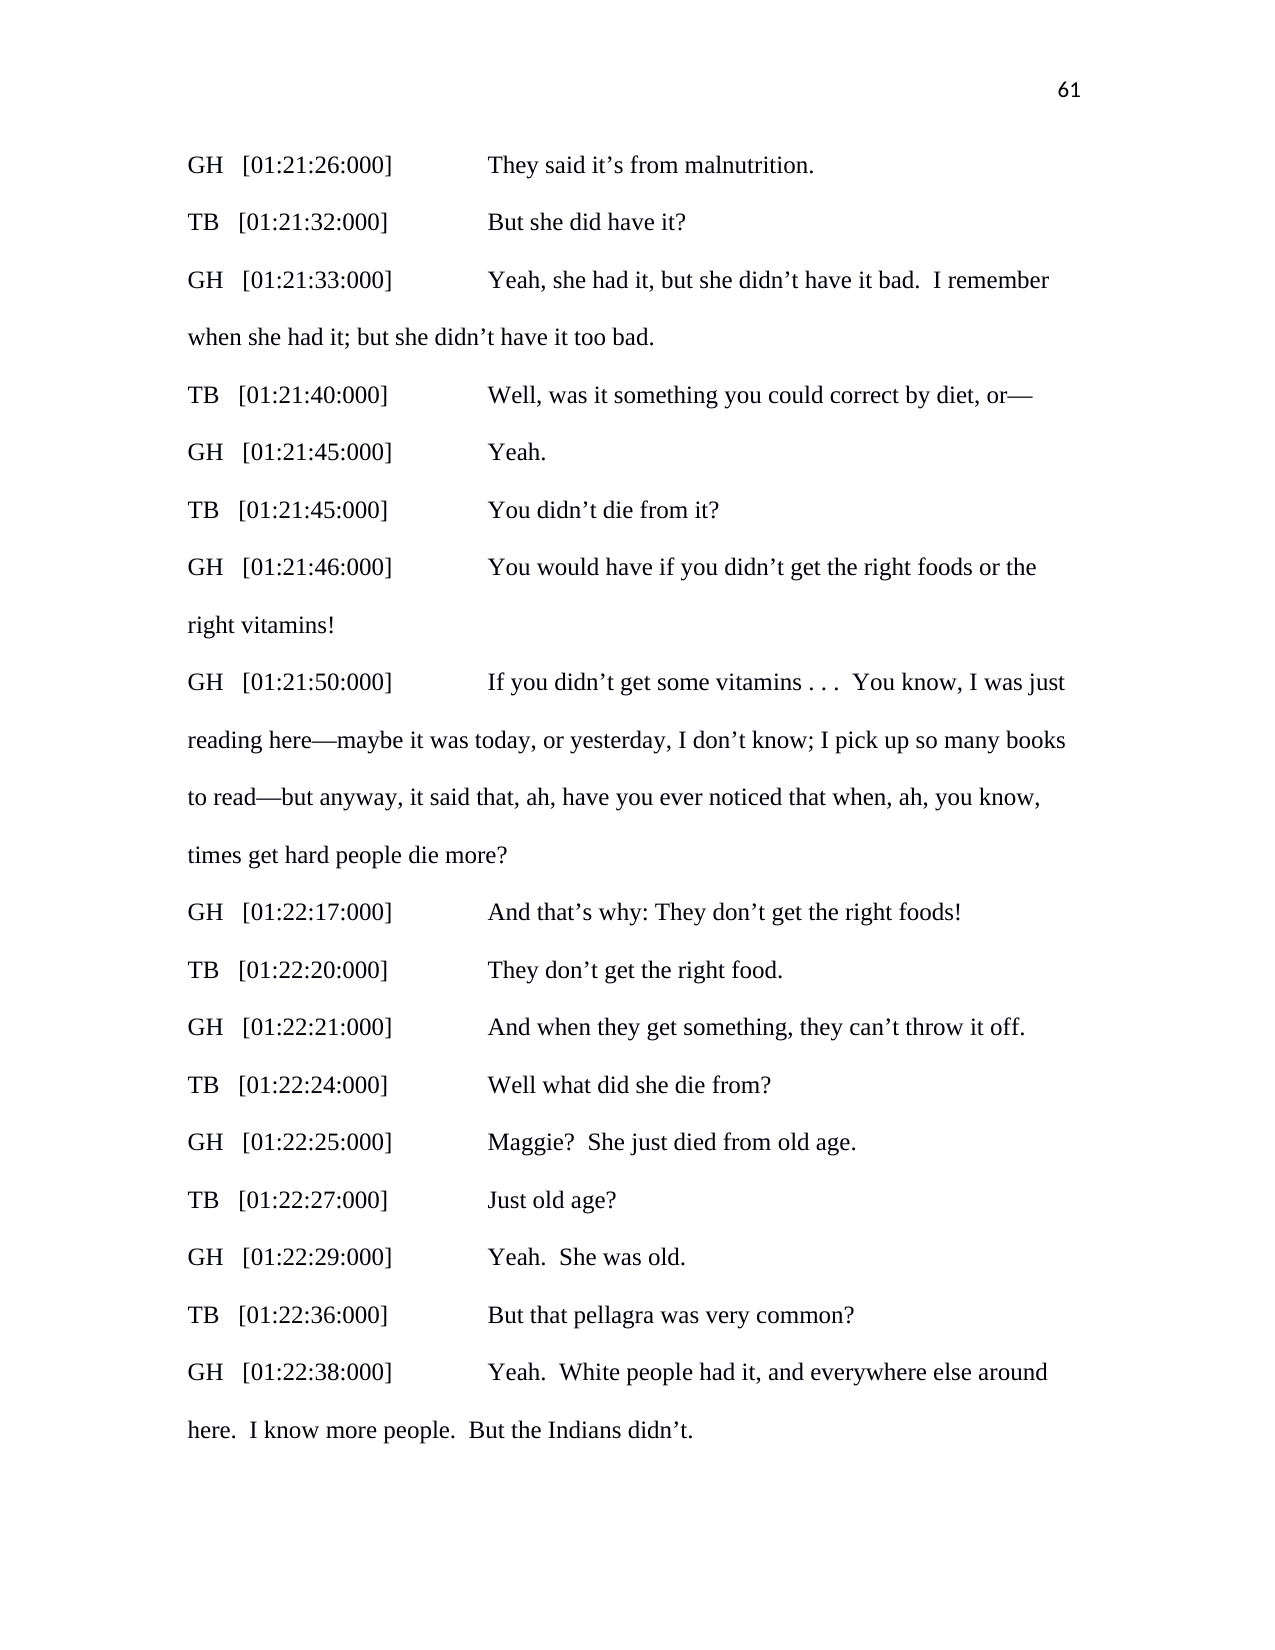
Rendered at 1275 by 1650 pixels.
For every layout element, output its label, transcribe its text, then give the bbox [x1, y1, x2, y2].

text GH [01:21:26:000] They said it’s from malnutrition. [187, 150, 1087, 179]
text GH [01:21:45:000] Yeah. [187, 437, 1087, 466]
text TB [01:22:36:000] But that pellagra was very common? [187, 1300, 1087, 1329]
text GH [01:22:29:000] Yeah. She was old. [187, 1242, 1087, 1271]
text GH [01:21:33:000] Yeah, she had it, but she didn’t have it bad. I remember when she had it; but she didn’t have it too bad. [187, 265, 1087, 351]
text TB [01:22:27:000] Just old age? [187, 1185, 1087, 1214]
text GH [01:22:21:000] And when they get something, they can’t throw it off. [187, 1012, 1087, 1041]
text TB [01:21:32:000] But she did have it? [187, 207, 1087, 236]
text TB [01:22:24:000] Well what did she die from? [187, 1070, 1087, 1099]
text TB [01:22:20:000] They don’t get the right food. [187, 955, 1087, 984]
text TB [01:21:40:000] Well, was it something you could correct by diet, or— [187, 380, 1087, 409]
text GH [01:22:17:000] And that’s why: They don’t get the right foods! [187, 897, 1087, 926]
text GH [01:21:50:000] If you didn’t get some vitamins . . . You know, I was just reading here—maybe it was today, or yesterday, I don’t know; I pick up so many books to read—but anyway, it said that, ah, have you ever noticed that when, ah, you know, times get hard people die more? [187, 667, 1087, 869]
text GH [01:21:46:000] You would have if you didn’t get the right foods or the right vitamins! [187, 552, 1087, 639]
text TB [01:21:45:000] You didn’t die from it? [187, 495, 1087, 524]
text GH [01:22:38:000] Yeah. White people had it, and everywhere else around here. I know more people. But the Indians didn’t. [187, 1357, 1087, 1444]
text GH [01:22:25:000] Maggie? She just died from old age. [187, 1127, 1087, 1156]
